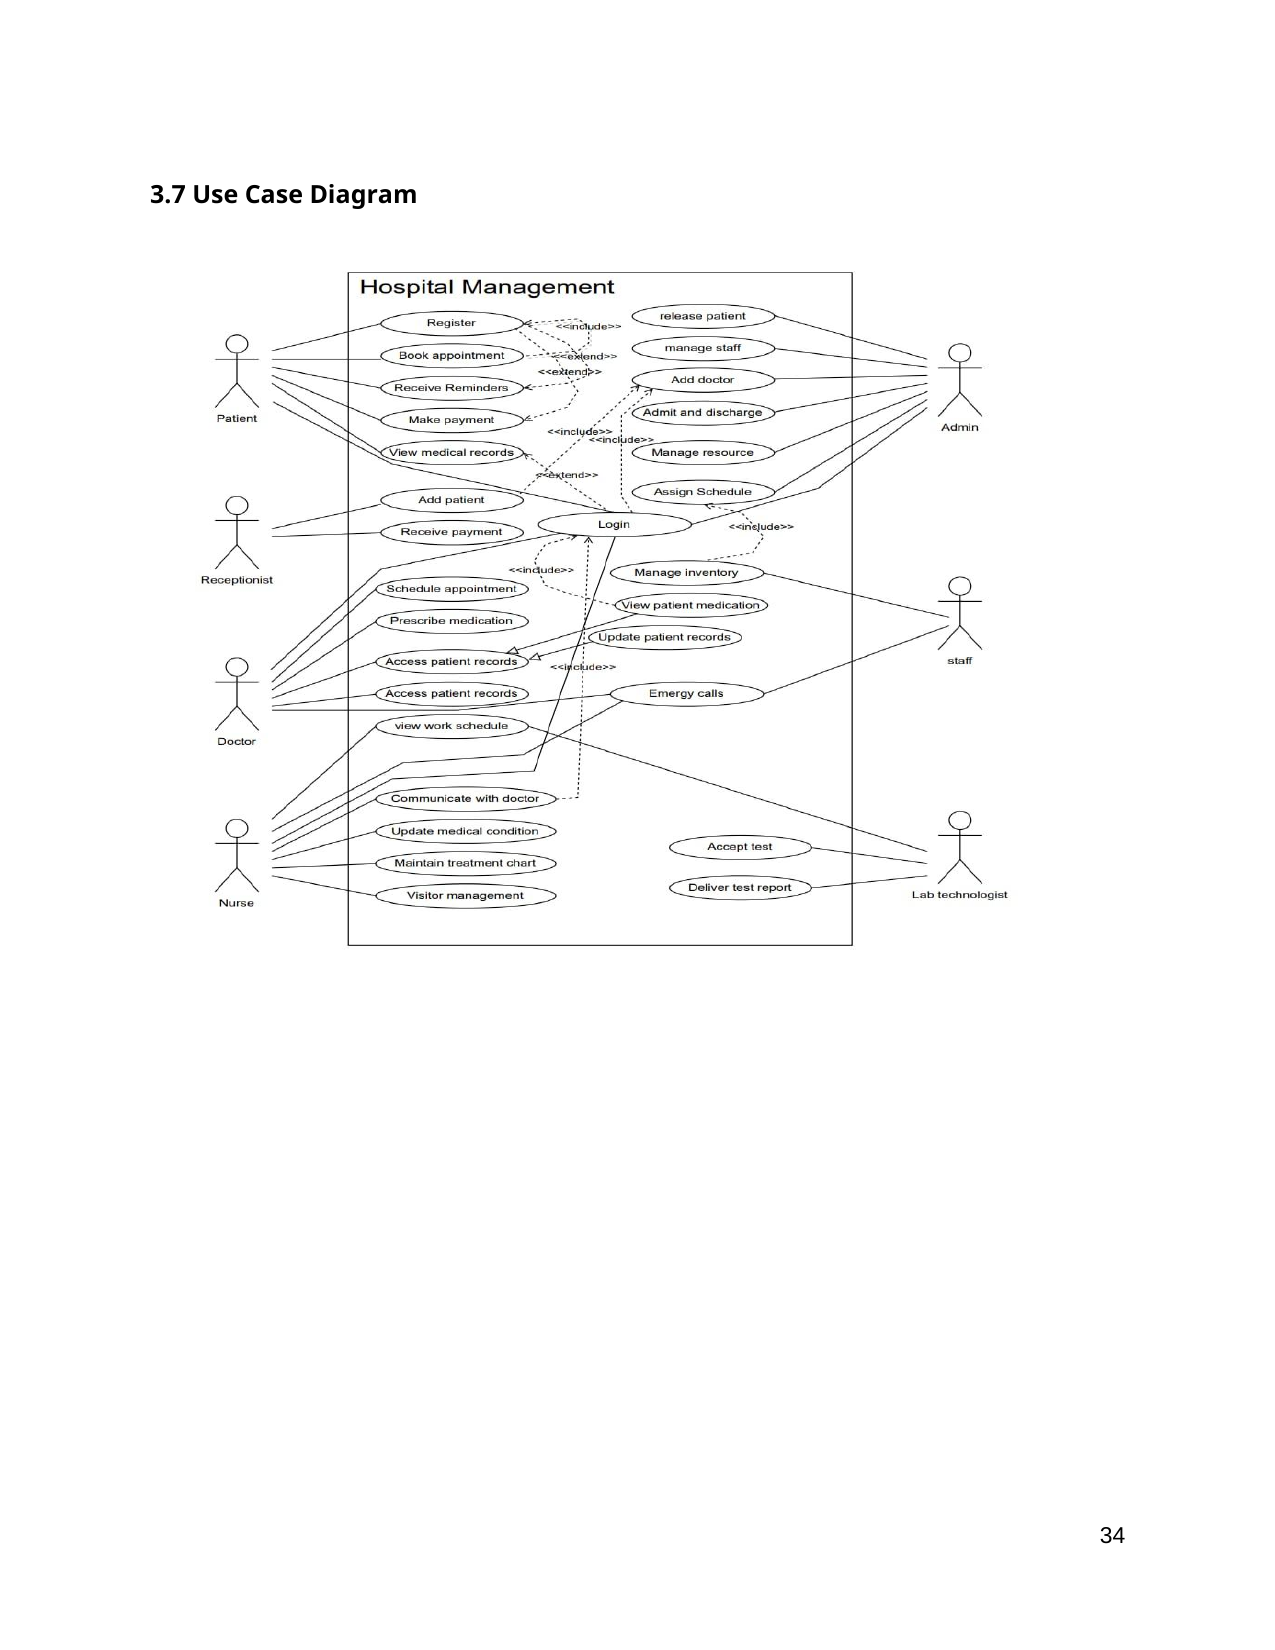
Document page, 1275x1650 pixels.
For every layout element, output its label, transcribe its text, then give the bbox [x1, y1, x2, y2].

subtitle 3.7 Use Case Diagram [150, 176, 1125, 211]
picture [150, 223, 1038, 997]
